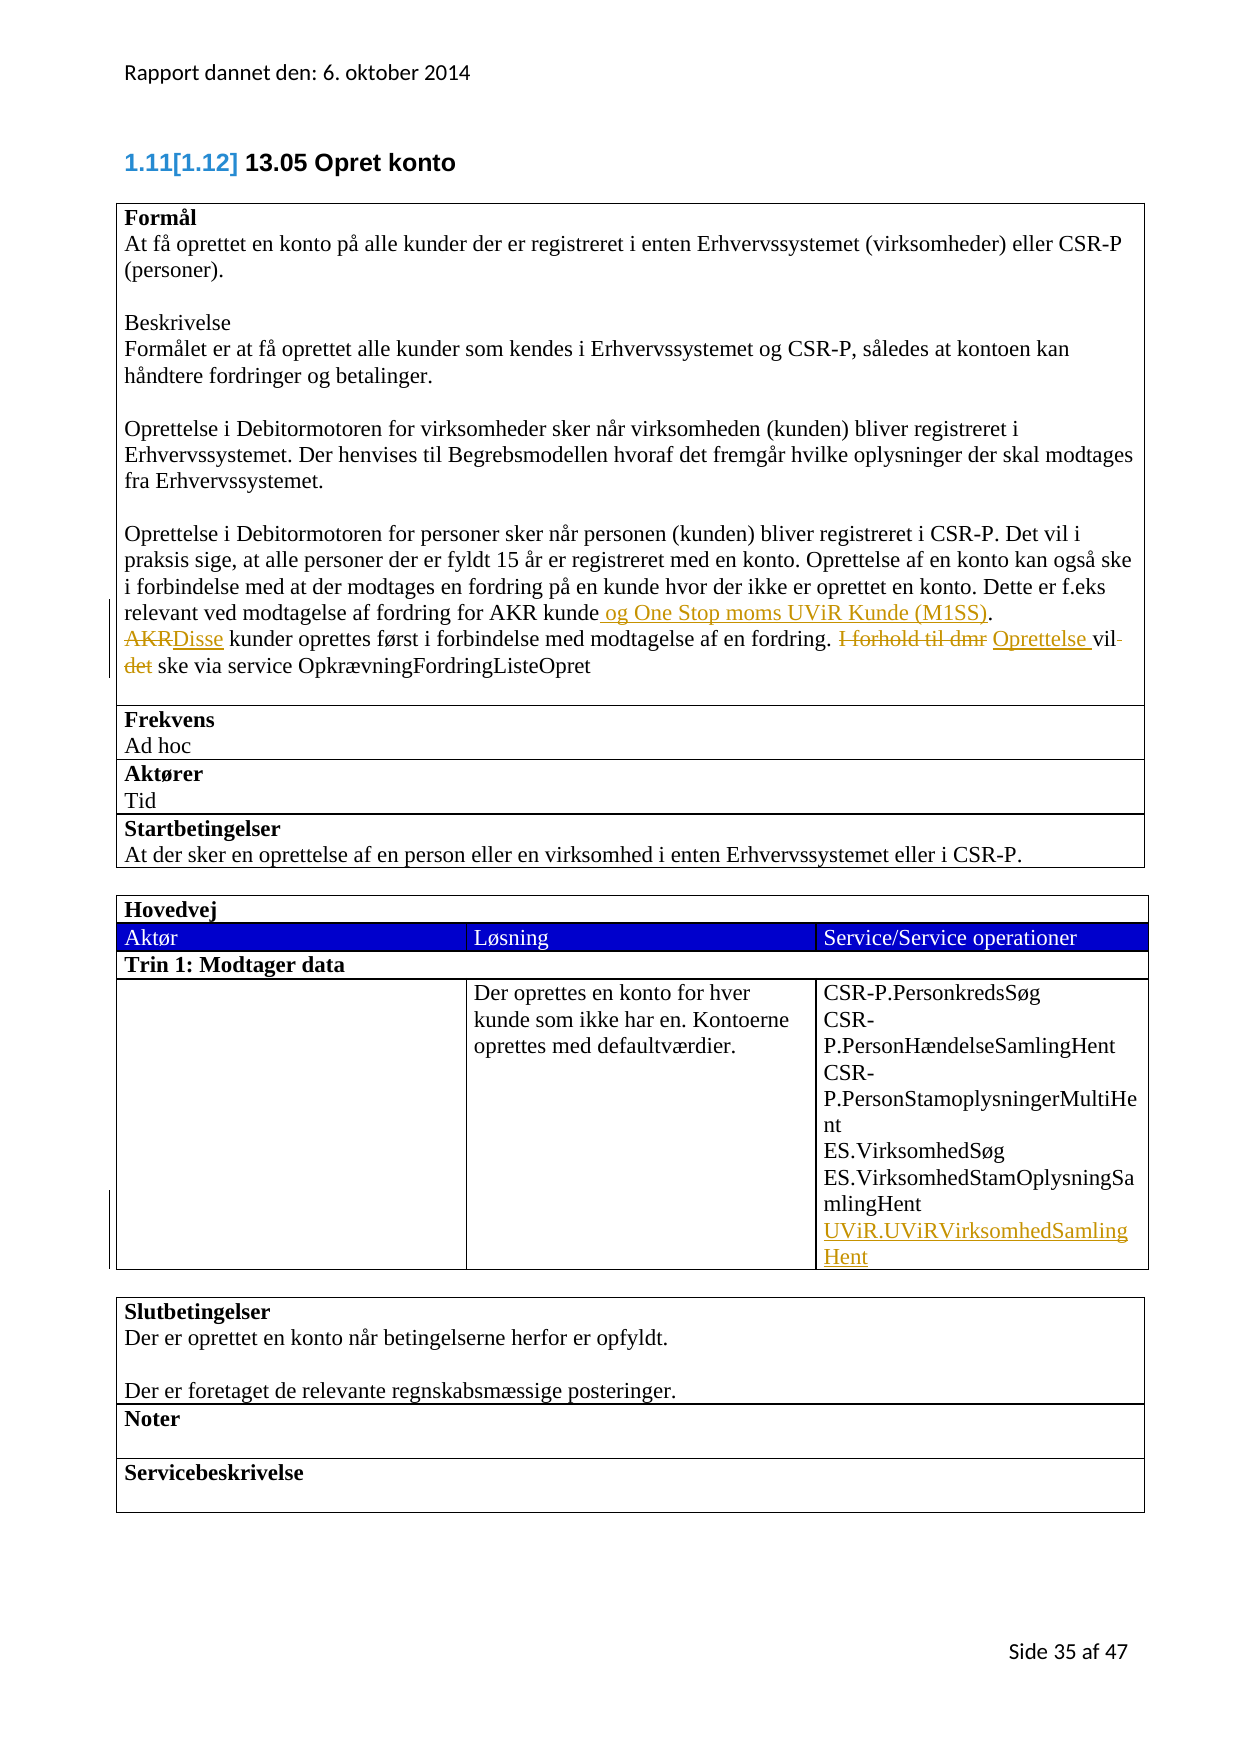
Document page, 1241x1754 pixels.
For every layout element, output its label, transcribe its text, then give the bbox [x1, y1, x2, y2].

table_cell Frekvens Ad hoc [117, 706, 1144, 759]
table_cell Service/Service operationer [817, 924, 1148, 950]
table_cell CSR-P.PersonkredsSøg CSR-P.PersonHændelseSamlingHent CSR-P.PersonStamoplysningerMultiHent ES.VirksomhedSøg ES.VirksomhedStamOplysningSamlingHent [817, 980, 1148, 1269]
table_cell Aktør [117, 924, 466, 950]
table_cell Løsning [467, 924, 815, 950]
table_cell Trin 1: Modtager data [117, 952, 1148, 978]
table_cell Servicebeskrivelse [117, 1459, 1144, 1512]
table_cell Startbetingelser At der sker en oprettelse af en person eller en virksomhed i enten Erhvervssystemet eller i CSR-P. [117, 815, 1144, 867]
table_cell Der oprettes en konto for hver kunde som ikke har en. Kontoerne oprettes med defaultværdier. [467, 980, 815, 1269]
table_cell Noter [117, 1405, 1144, 1457]
table_cell Aktører Tid [117, 760, 1144, 813]
table_header Slutbetingelser Der er oprettet en konto når betingelserne herfor er opfyldt. Der er foretaget de relevante regnskabsmæssige posteringer. [117, 1298, 1144, 1403]
table_header Formål At få oprettet en konto på alle kunder der er registreret i enten Erhvervssystemet (virksomheder) eller CSR-P (personer). Beskrivelse Formålet er at få oprettet alle kunder som kendes i Erhvervssystemet og CSR-P, således at kontoen kan håndtere fordringer og betalinger. Oprettelse i Debitormotoren for virksomheder sker når virksomheden (kunden) bliver registreret i Erhvervssystemet. Der henvises til Begrebsmodellen hvoraf det fremgår hvilke oplysninger der skal modtages fra Erhvervssystemet. Oprettelse i Debitormotoren for personer sker når personen (kunden) bliver registreret i CSR-P. Det vil i praksis sige, at alle personer der er fyldt 15 år er registreret med en konto. Oprettelse af en konto kan også ske i forbindelse med at der modtages en fordring på en kunde hvor der ikke er oprettet en konto. Dette er f.eks relevant ved modtagelse af fordring for AKR kunde. kunder oprettes først i forbindelse med modtagelse af en fordring. vil ske via service OpkrævningFordringListeOpret [117, 204, 1144, 704]
table_cell [117, 980, 466, 1269]
subtitle 13.05 Opret konto [124, 148, 1137, 176]
table_header Hovedvej [117, 896, 1148, 922]
